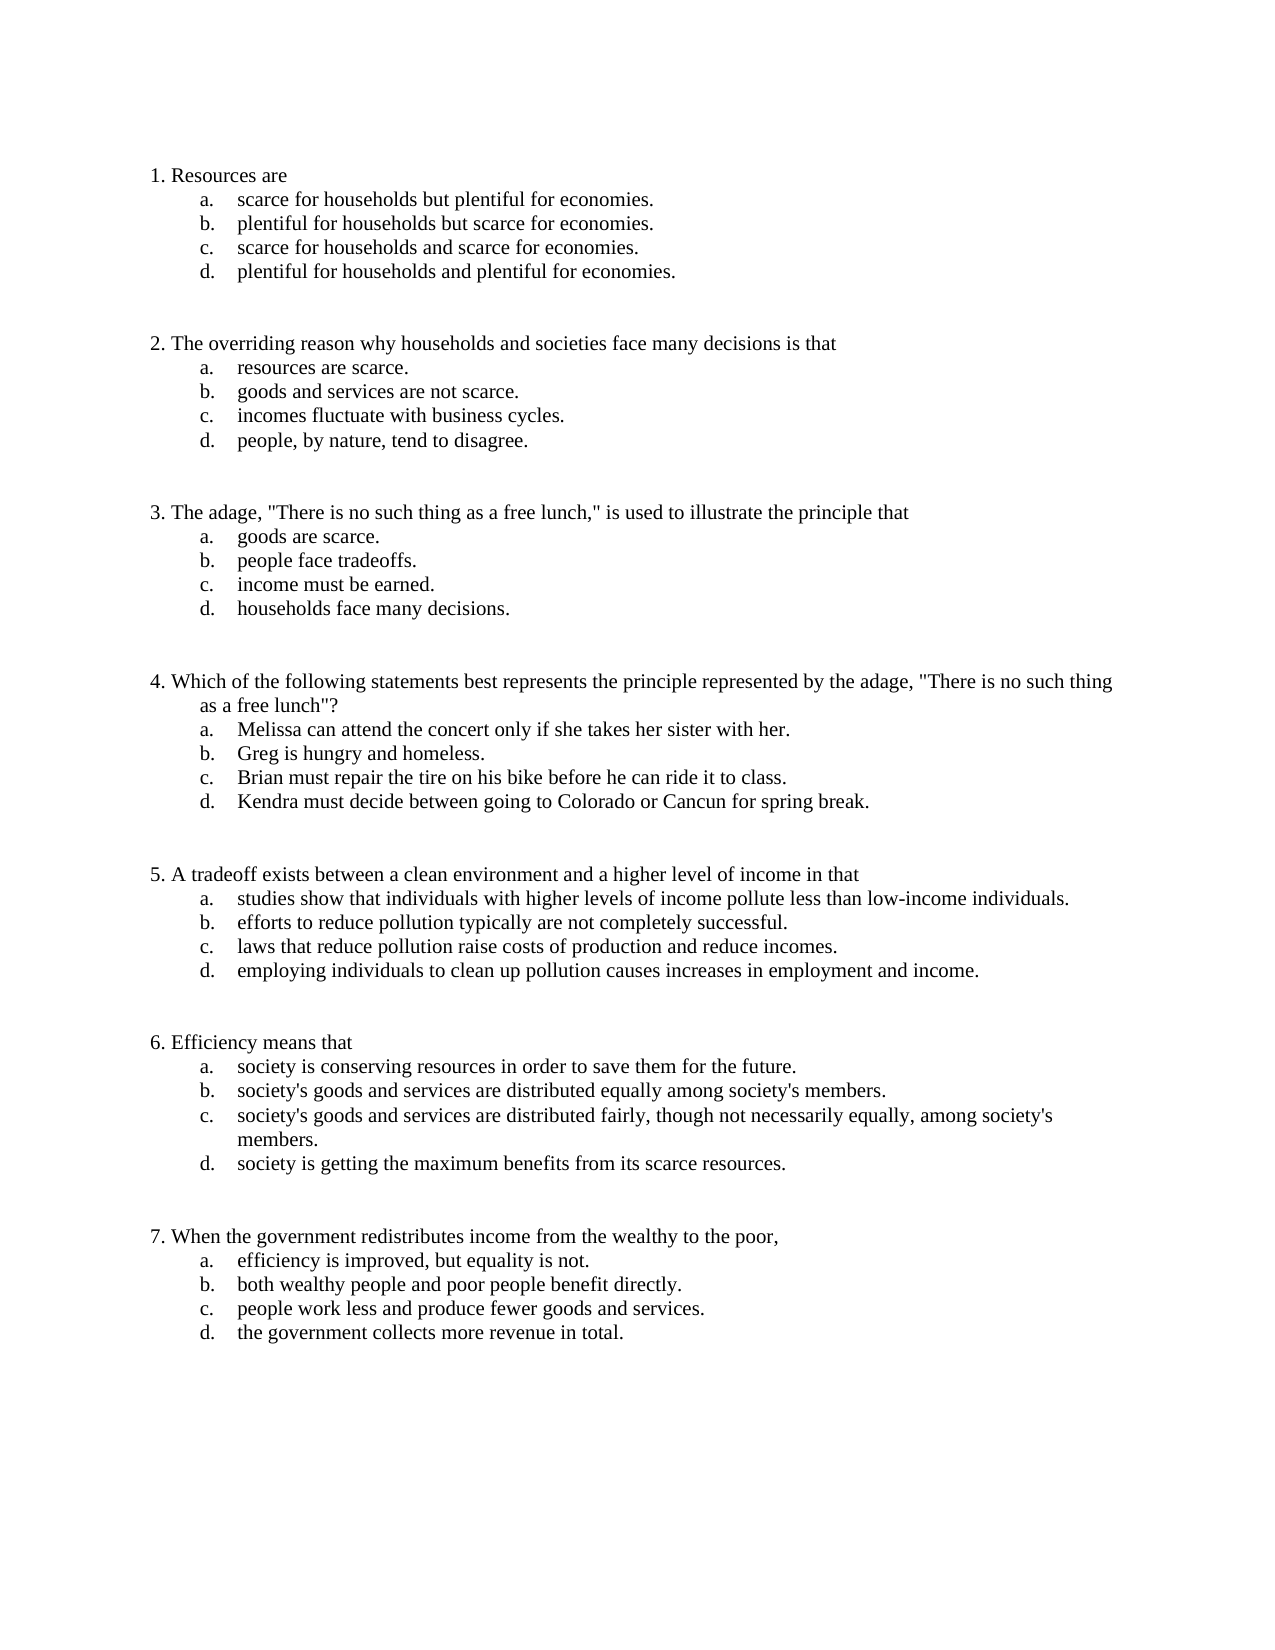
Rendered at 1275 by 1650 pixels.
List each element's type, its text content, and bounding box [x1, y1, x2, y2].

table_cell c. [195, 765, 232, 789]
table_header efficiency is improved, but equality is not. [232, 1248, 1076, 1272]
table_cell scarce for households and scarce for economies. [232, 235, 1076, 259]
text 1. Resources are [150, 162, 1125, 187]
table_header a. [195, 1248, 232, 1272]
table_cell b. [195, 379, 232, 403]
table_cell incomes fluctuate with business cycles. [232, 404, 1076, 427]
table_header society is conserving resources in order to save them for the future. [232, 1054, 1076, 1078]
table_cell income must be earned. [232, 572, 1076, 596]
table_cell c. [195, 1103, 232, 1151]
text 7. When the government redistributes income from the wealthy to the poor, [150, 1224, 1125, 1248]
table_cell households face many decisions. [232, 596, 1076, 620]
table_header resources are scarce. [232, 355, 1076, 379]
table_cell b. [195, 1272, 232, 1296]
table_cell Brian must repair the tire on his bike before he can ride it to class. [232, 765, 1076, 789]
table_cell c. [195, 934, 232, 958]
table_cell laws that reduce pollution raise costs of production and reduce incomes. [232, 934, 1076, 958]
table_cell d. [195, 428, 232, 452]
table_cell c. [195, 404, 232, 427]
table_cell c. [195, 235, 232, 259]
table_cell d. [195, 1151, 232, 1175]
table_cell b. [195, 548, 232, 572]
table_cell efforts to reduce pollution typically are not completely successful. [232, 910, 1076, 934]
table_cell Kendra must decide between going to or for spring break. [232, 789, 1076, 813]
table_cell goods and services are not scarce. [232, 379, 1076, 403]
table_cell society is getting the maximum benefits from its scarce resources. [232, 1151, 1076, 1175]
table_header a. [195, 355, 232, 379]
table_header studies show that individuals with higher levels of income pollute less than low-income individuals. [232, 886, 1076, 910]
table_cell people, by nature, tend to disagree. [232, 428, 1076, 452]
table_cell d. [195, 596, 232, 620]
table_cell b. [195, 1079, 232, 1102]
table_cell Greg is hungry and homeless. [232, 741, 1076, 765]
table_header a. [195, 717, 232, 741]
table_cell c. [195, 572, 232, 596]
table_cell b. [195, 741, 232, 765]
table_header a. [195, 187, 232, 211]
table_cell c. [195, 1296, 232, 1320]
table_cell b. [195, 211, 232, 235]
table_header a. [195, 524, 232, 548]
text 4. Which of the following statements best represents the principle represented by the adage, "There is no such thing as a free lunch"? [150, 669, 1125, 717]
table_cell the government collects more revenue in total. [232, 1320, 1076, 1344]
table_cell society's goods and services are distributed fairly, though not necessarily equally, among society's members. [232, 1103, 1076, 1151]
text 2. The overriding reason why households and societies face many decisions is that [150, 331, 1125, 355]
table_header scarce for households but plentiful for economies. [232, 187, 1076, 211]
table_cell people work less and produce fewer goods and services. [232, 1296, 1076, 1320]
table_cell plentiful for households and plentiful for economies. [232, 259, 1076, 283]
table_cell d. [195, 958, 232, 982]
text 3. The adage, "There is no such thing as a free lunch," is used to illustrate the principle that [150, 500, 1125, 524]
table_cell b. [195, 910, 232, 934]
table_cell plentiful for households but scarce for economies. [232, 211, 1076, 235]
table_header goods are scarce. [232, 524, 1076, 548]
table_header a. [195, 886, 232, 910]
table_header a. [195, 1054, 232, 1078]
table_cell d. [195, 259, 232, 283]
text 6. Efficiency means that [150, 1030, 1125, 1054]
text 5. A tradeoff exists between a clean environment and a higher level of income in that [150, 862, 1125, 886]
table_cell people face tradeoffs. [232, 548, 1076, 572]
table_header Melissa can attend the concert only if she takes her sister with her. [232, 717, 1076, 741]
table_cell both wealthy people and poor people benefit directly. [232, 1272, 1076, 1296]
table_cell society's goods and services are distributed equally among society's members. [232, 1079, 1076, 1102]
table_cell d. [195, 789, 232, 813]
table_cell employing individuals to clean up pollution causes increases in employment and income. [232, 958, 1076, 982]
table_cell d. [195, 1320, 232, 1344]
